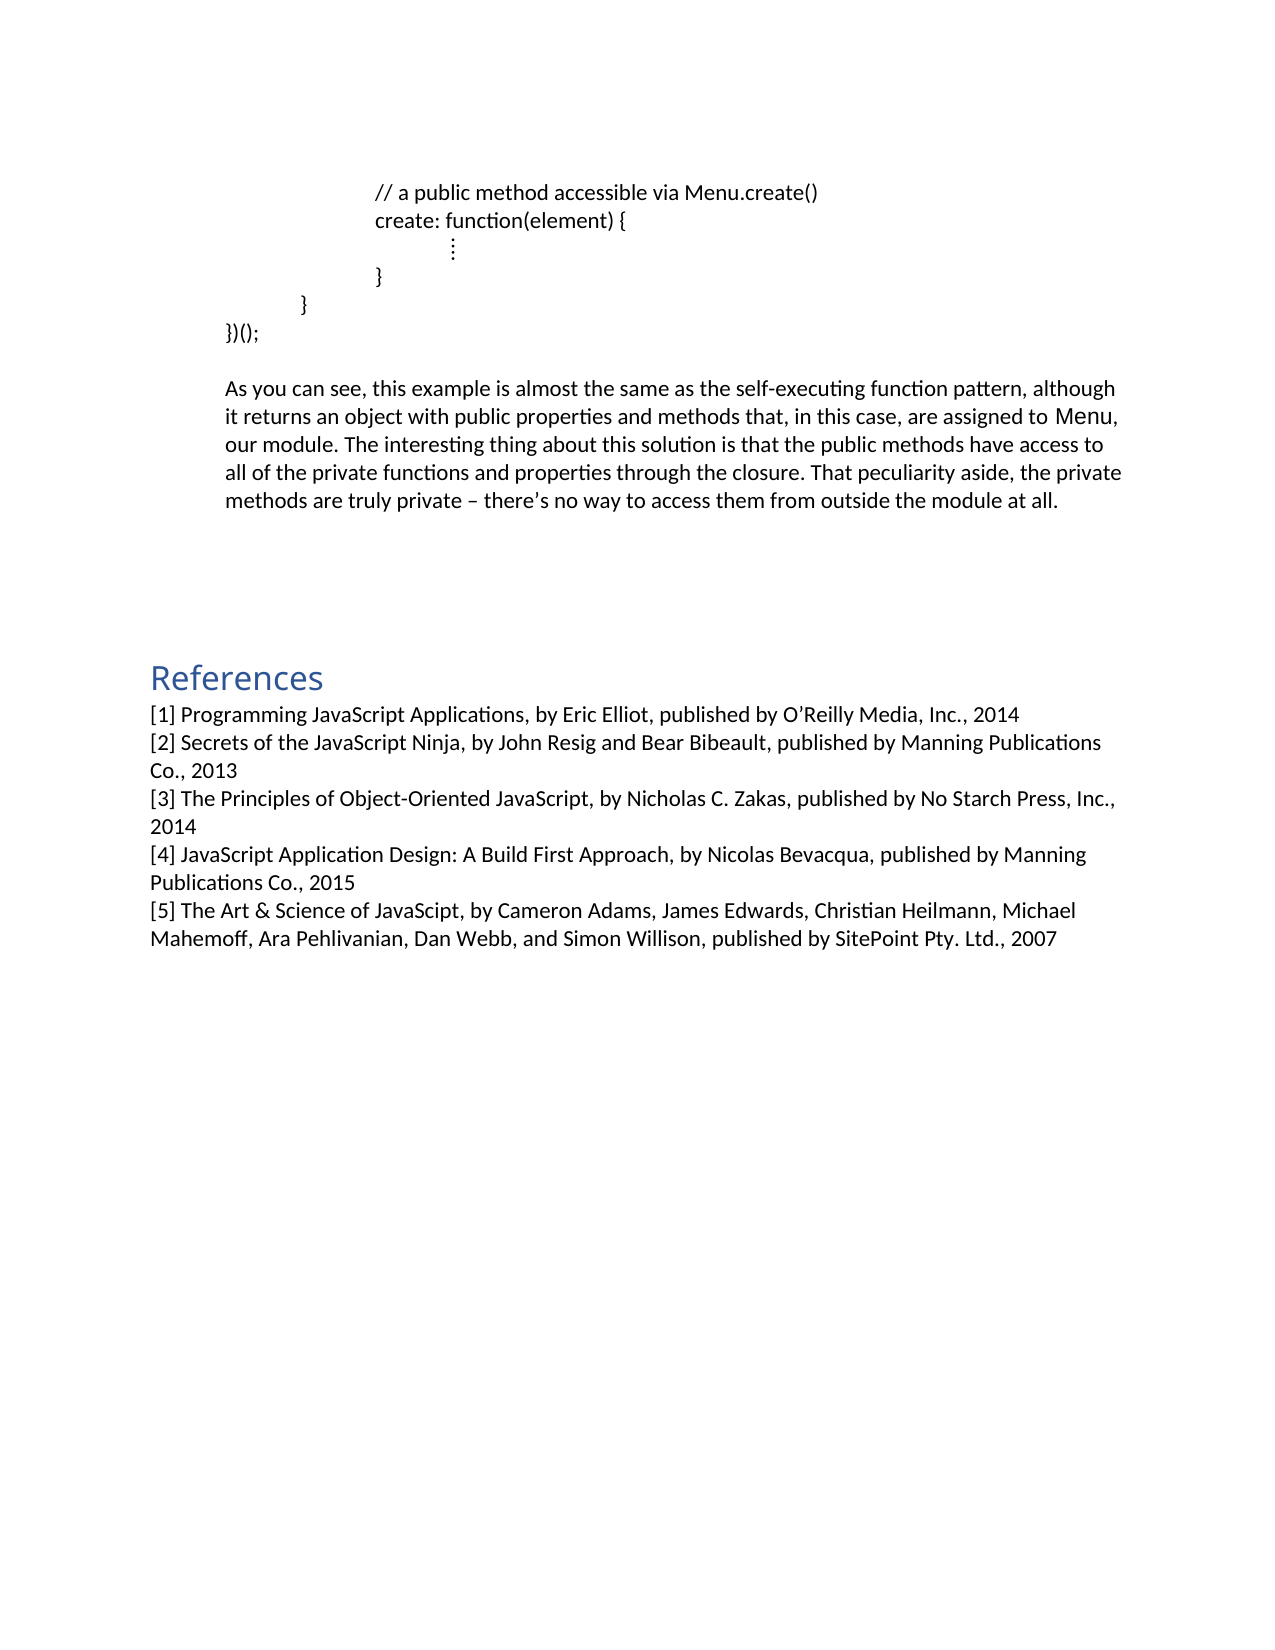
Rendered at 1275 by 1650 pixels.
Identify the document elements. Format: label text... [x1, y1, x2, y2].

text } [225, 262, 1125, 290]
subtitle References [150, 654, 1125, 700]
text [5] The Art & Science of JavaScipt, by Cameron Adams, James Edwards, Christian Heilmann, Michael Mahemoff, Ara Pehlivanian, Dan Webb, and Simon Willison, published by SitePoint Pty. Ltd., 2007 [150, 896, 1125, 952]
text [2] Secrets of the JavaScript Ninja, by John Resig and Bear Bibeault, published by Manning Publications Co., 2013 [150, 728, 1125, 784]
text create: function(element) { [225, 206, 1125, 234]
text })(); [225, 318, 1125, 346]
text As you can see, this example is almost the same as the self-executing function pattern, although it returns an object with public properties and methods that, in this case, are assigned to Menu, our module. The interesting thing about this solution is that the public methods have access to all of the private functions and properties through the closure. That peculiarity aside, the private methods are truly private – there’s no way to access them from outside the module at all. [225, 374, 1125, 514]
text [4] JavaScript Application Design: A Build First Approach, by Nicolas Bevacqua, published by Manning Publications Co., 2015 [150, 840, 1125, 896]
text ⁞ [225, 234, 1125, 262]
text } [225, 290, 1125, 318]
text // a public method accessible via Menu.create() [225, 178, 1125, 206]
text [1] Programming JavaScript Applications, by Eric Elliot, published by O’Reilly Media, Inc., 2014 [150, 700, 1125, 728]
text [3] The Principles of Object-Oriented JavaScript, by Nicholas C. Zakas, published by No Starch Press, Inc., 2014 [150, 784, 1125, 840]
